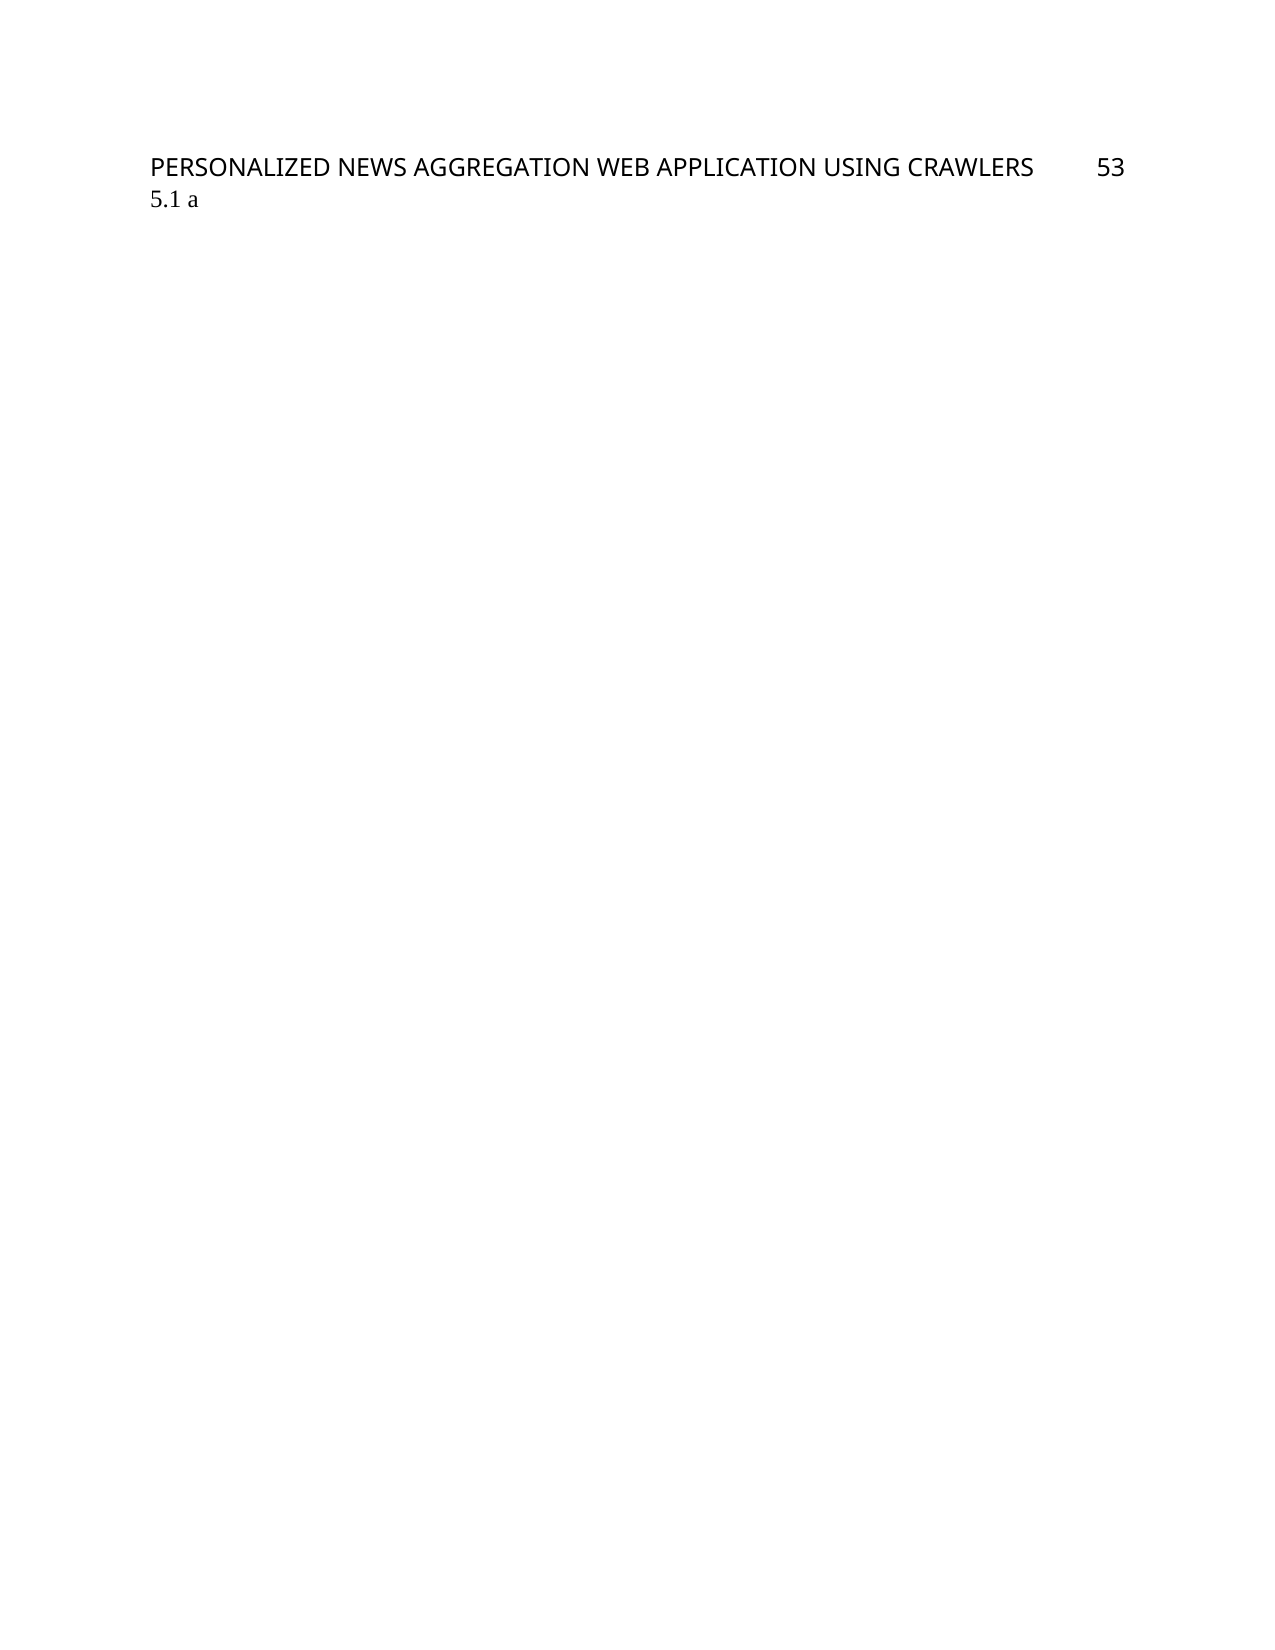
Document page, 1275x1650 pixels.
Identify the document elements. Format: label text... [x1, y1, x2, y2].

list a [150, 184, 1125, 213]
